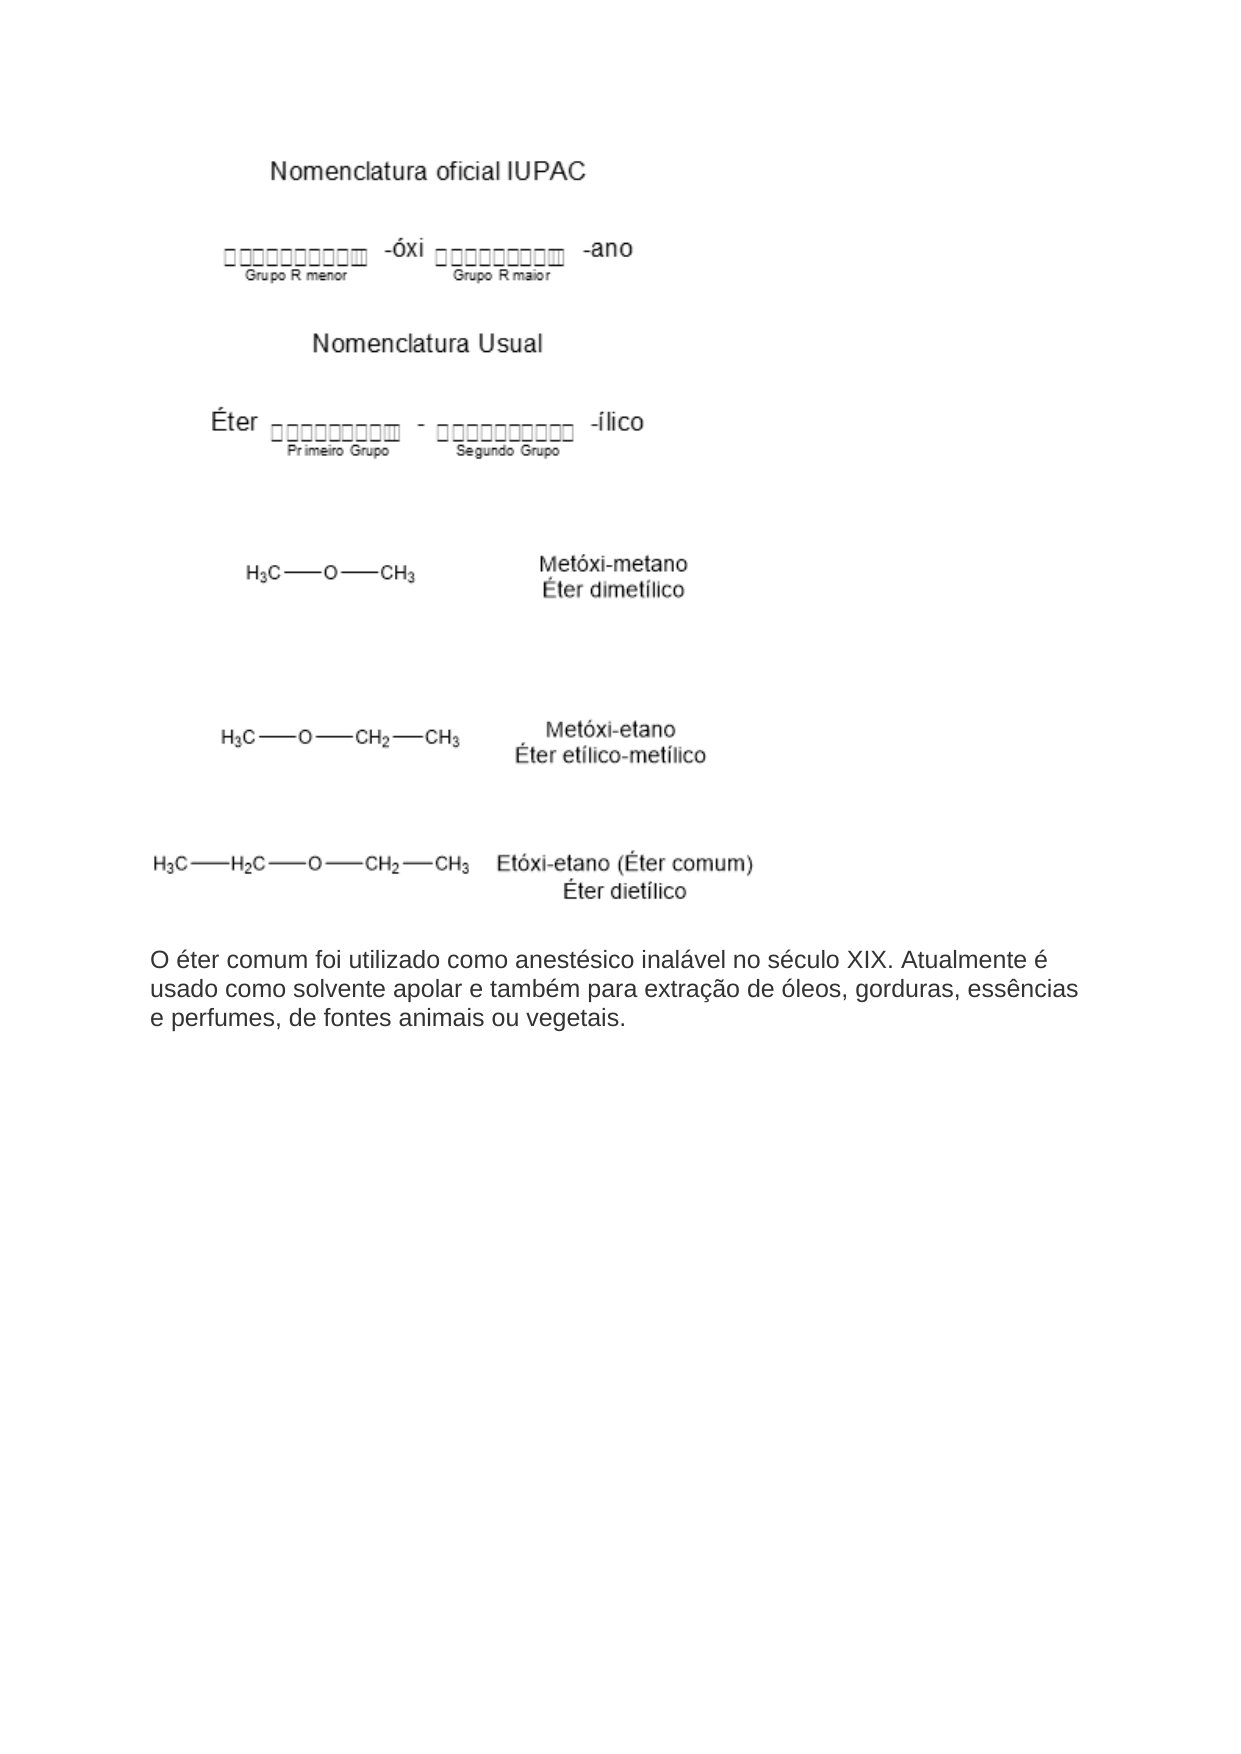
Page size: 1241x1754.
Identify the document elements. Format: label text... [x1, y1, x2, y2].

picture [150, 150, 774, 921]
text O éter comum foi utilizado como anestésico inalável no século XIX. Atualmente é usado como solvente apolar e também para extração de óleos, gorduras, essências e perfumes, de fontes animais ou vegetais. [150, 945, 1090, 1032]
